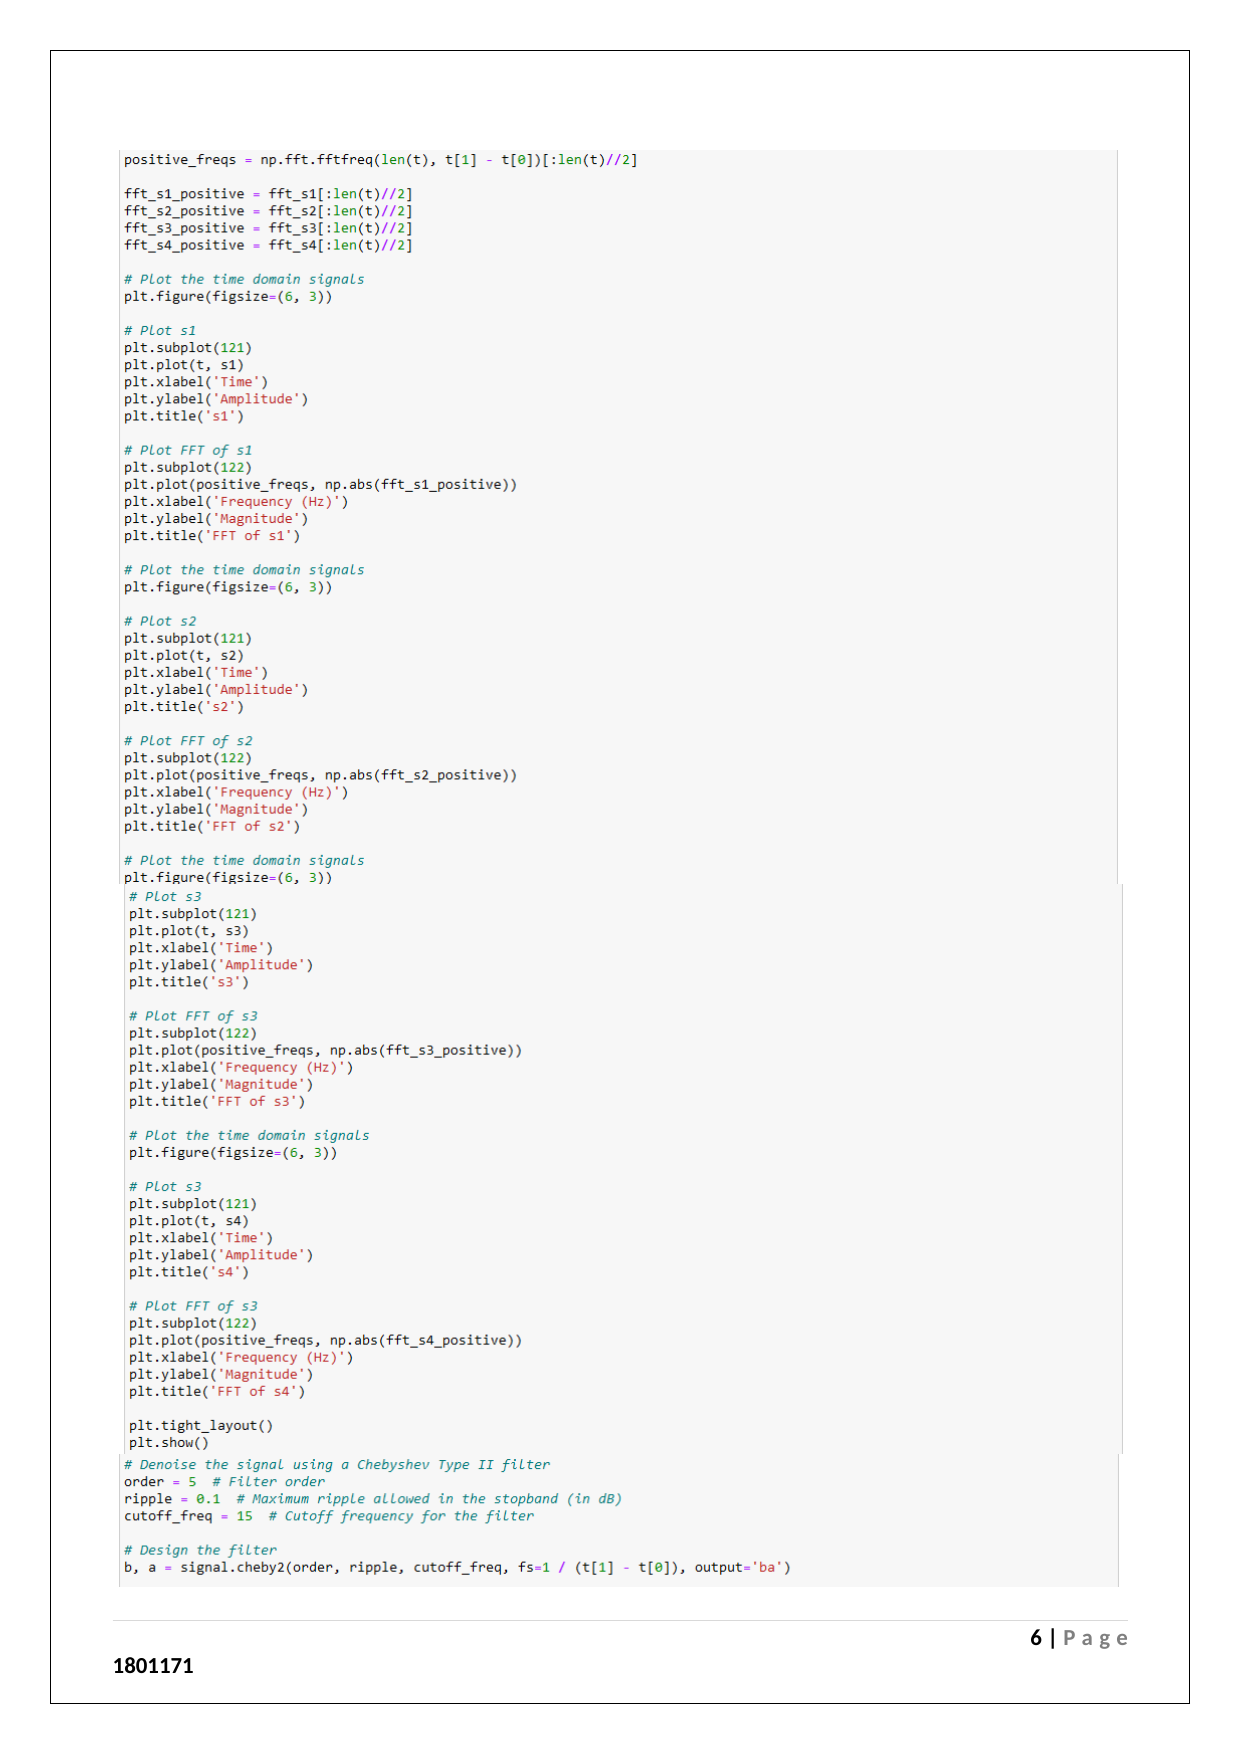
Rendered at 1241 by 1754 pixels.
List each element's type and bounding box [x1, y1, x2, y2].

picture [112, 150, 1128, 1587]
